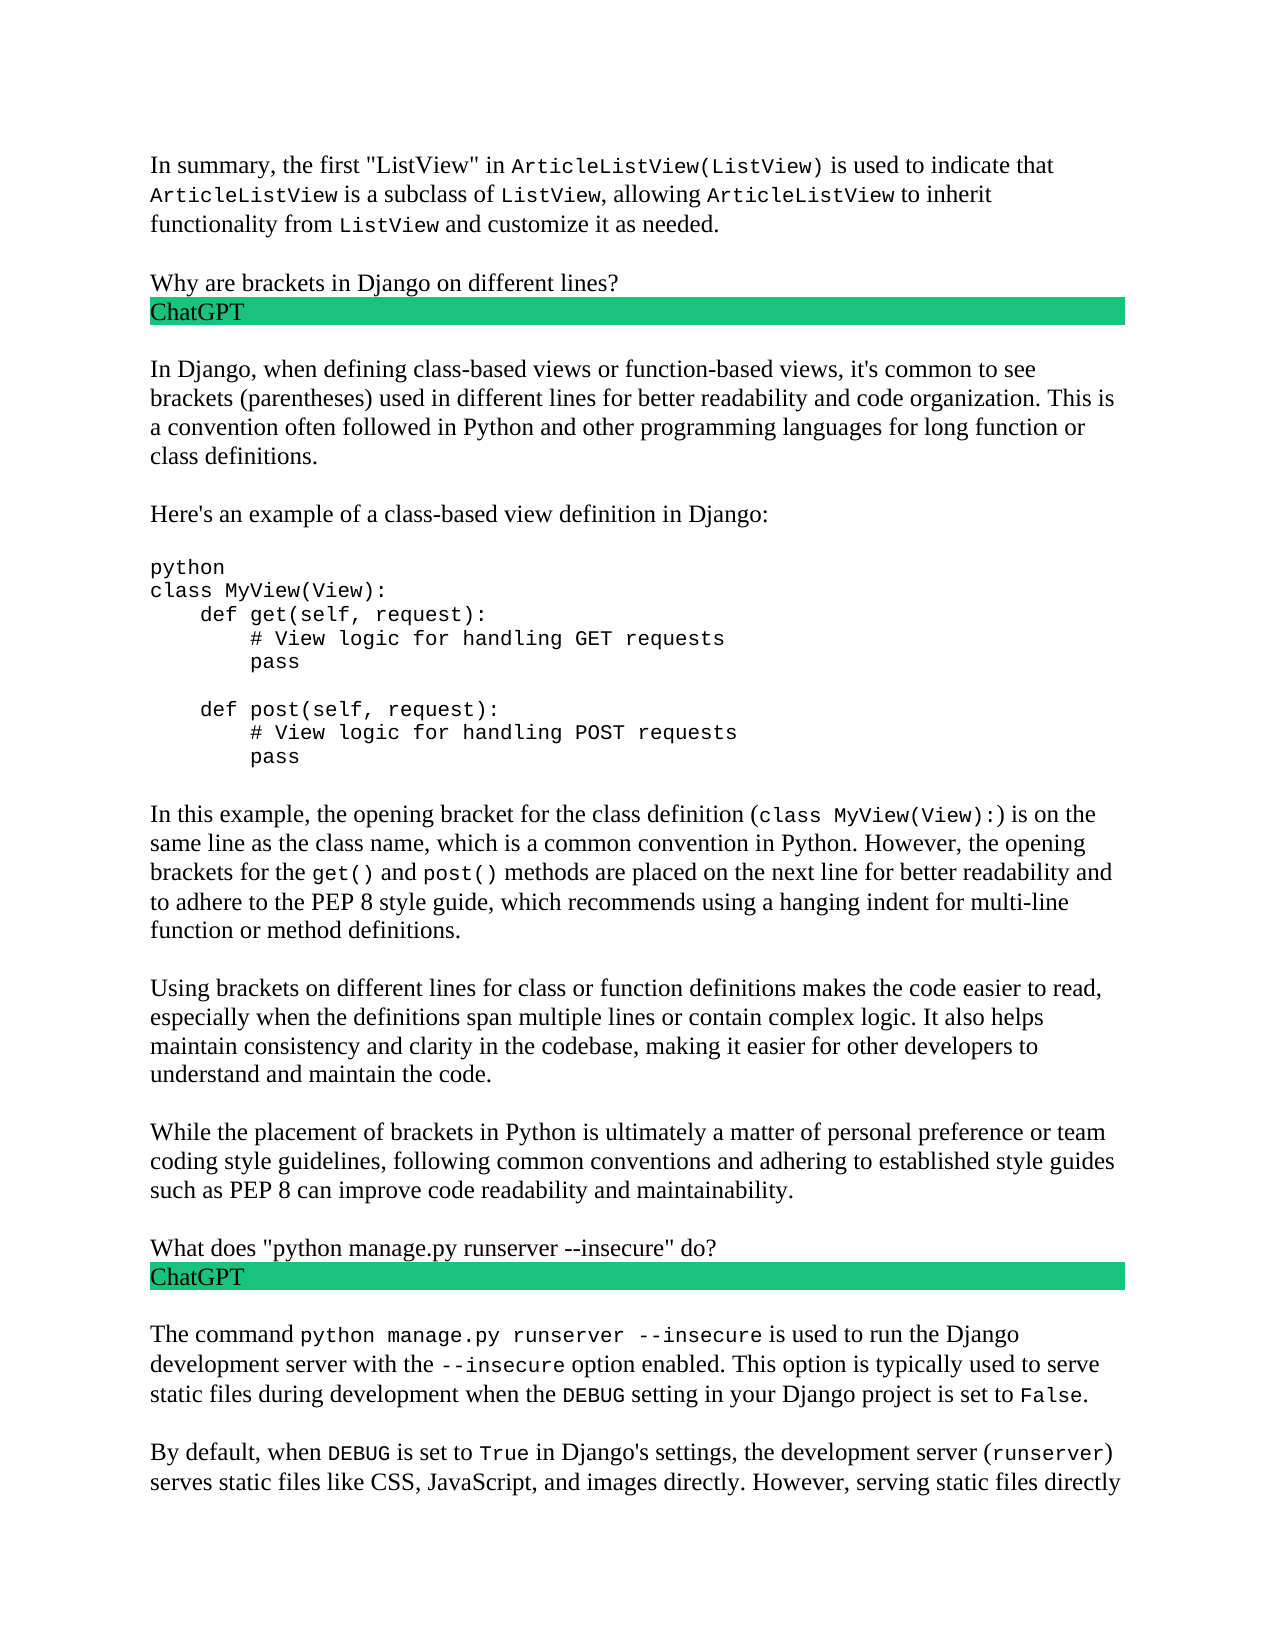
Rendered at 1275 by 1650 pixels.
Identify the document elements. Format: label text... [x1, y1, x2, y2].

text pass [150, 746, 1125, 769]
text Why are brackets in Django on different lines? [150, 268, 1125, 297]
text In Django, when defining class-based views or function-based views, it's common to see brackets (parentheses) used in different lines for better readability and code organization. This is a convention often followed in Python and other programming languages for long function or class definitions. [150, 354, 1125, 469]
text Here's an example of a class-based view definition in Django: [150, 499, 1125, 527]
text The command python manage.py runserver --insecure is used to run the Django development server with the --insecure option enabled. This option is typically used to serve static files during development when the DEBUG setting in your Django project is set to False. [150, 1319, 1125, 1408]
text What does "python manage.py runserver --insecure" do? [150, 1233, 1125, 1262]
text def get(self, request): [150, 604, 1125, 628]
text While the placement of brackets in Python is ultimately a matter of personal preference or team coding style guidelines, following common conventions and adhering to established style guides such as PEP 8 can improve code readability and maintainability. [150, 1117, 1125, 1204]
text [150, 1437, 1125, 1496]
text pass [150, 651, 1125, 675]
text # View logic for handling GET requests [150, 628, 1125, 651]
text In this example, the opening bracket for the class definition (class MyView(View):) is on the same line as the class name, which is a common convention in Python. However, the opening brackets for the get() and post() methods are placed on the next line for better readability and to adhere to the PEP 8 style guide, which recommends using a hanging indent for multi-line function or method definitions. [150, 799, 1125, 944]
text In summary, the first "ListView" in ArticleListView(ListView) is used to indicate that ArticleListView is a subclass of ListView, allowing ArticleListView to inherit functionality from ListView and customize it as needed. [150, 150, 1125, 239]
text python [150, 557, 1125, 580]
text class MyView(View): [150, 580, 1125, 604]
text def post(self, request): [150, 698, 1125, 722]
text Using brackets on different lines for class or function definitions makes the code easier to read, especially when the definitions span multiple lines or contain complex logic. It also helps maintain consistency and clarity in the codebase, making it easier for other developers to understand and maintain the code. [150, 973, 1125, 1088]
text # View logic for handling POST requests [150, 722, 1125, 746]
text ChatGPT [150, 297, 1125, 325]
text ChatGPT [150, 1262, 1125, 1290]
